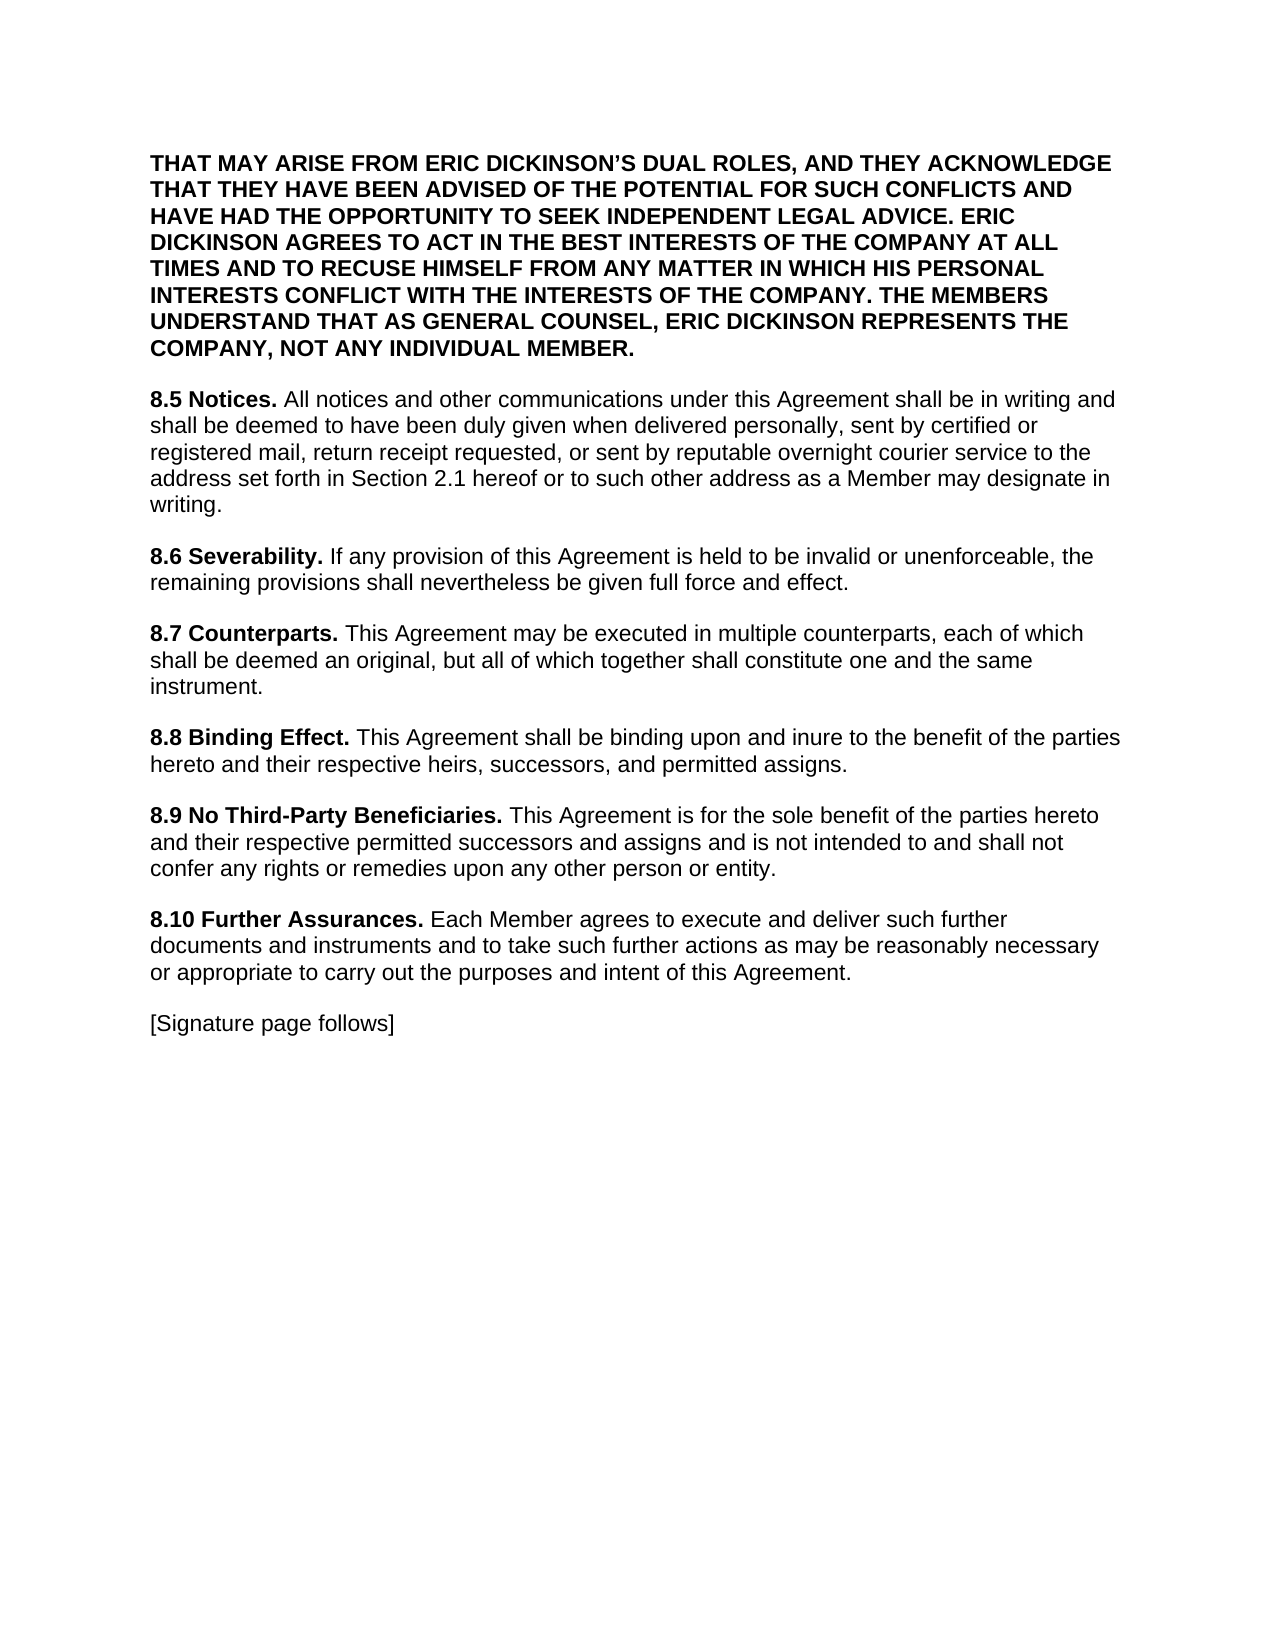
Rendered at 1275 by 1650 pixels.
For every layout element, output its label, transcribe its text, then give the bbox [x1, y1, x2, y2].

text 8.7 Counterparts. This Agreement may be executed in multiple counterparts, each of which shall be deemed an original, but all of which together shall constitute one and the same instrument. [150, 620, 1125, 699]
text 8.5 Notices. All notices and other communications under this Agreement shall be in writing and shall be deemed to have been duly given when delivered personally, sent by certified or registered mail, return receipt requested, or sent by reputable overnight courier service to the address set forth in Section 2.1 hereof or to such other address as a Member may designate in writing. [150, 386, 1125, 518]
text [Signature page follows] [150, 1010, 1125, 1037]
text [150, 150, 1125, 361]
text 8.6 Severability. If any provision of this Agreement is held to be invalid or unenforceable, the remaining provisions shall nevertheless be given full force and effect. [150, 543, 1125, 595]
text 8.8 Binding Effect. This Agreement shall be binding upon and inure to the benefit of the parties hereto and their respective heirs, successors, and permitted assigns. [150, 724, 1125, 777]
text 8.10 Further Assurances. Each Member agrees to execute and deliver such further documents and instruments and to take such further actions as may be reasonably necessary or appropriate to carry out the purposes and intent of this Agreement. [150, 906, 1125, 985]
text 8.9 No Third-Party Beneficiaries. This Agreement is for the sole benefit of the parties hereto and their respective permitted successors and assigns and is not intended to and shall not confer any rights or remedies upon any other person or entity. [150, 802, 1125, 881]
